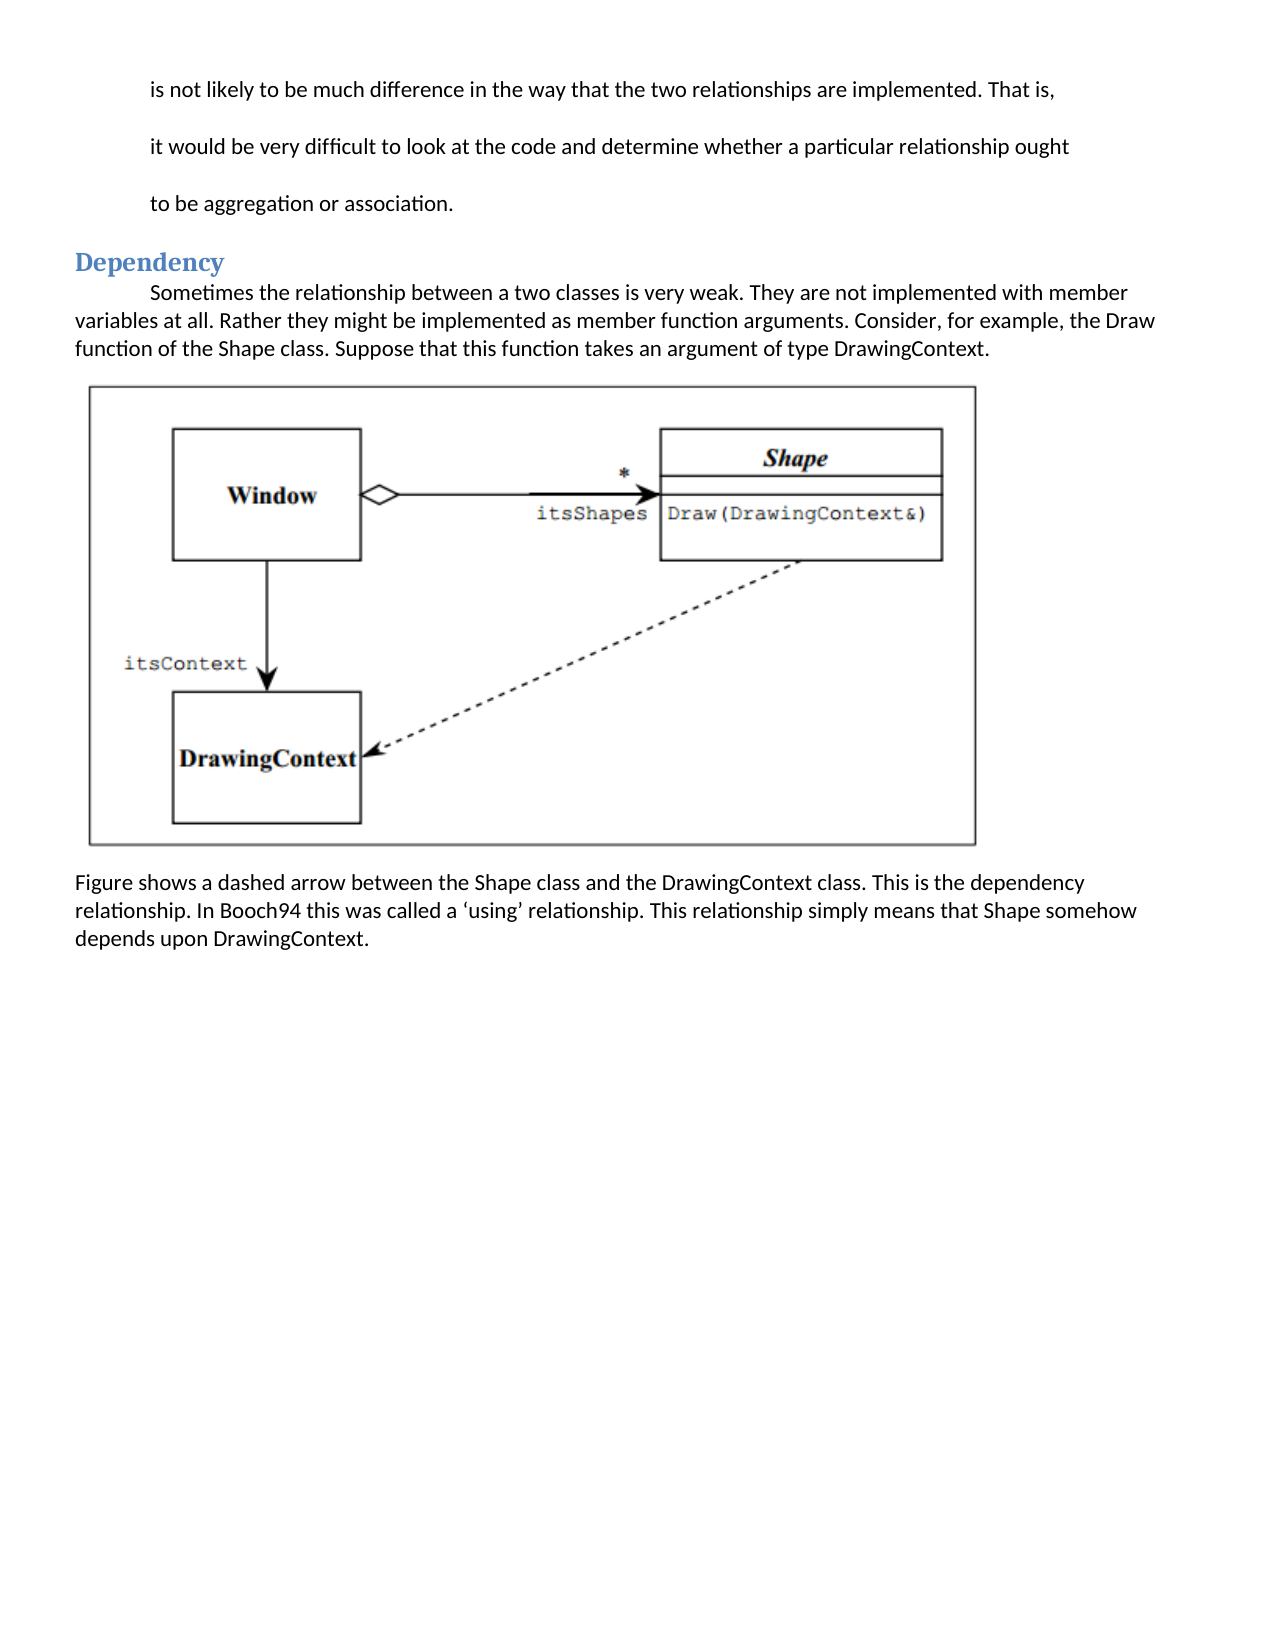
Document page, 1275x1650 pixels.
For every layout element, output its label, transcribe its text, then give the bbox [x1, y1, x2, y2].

subtitle Dependency [75, 247, 1200, 278]
picture [75, 374, 986, 856]
text Sometimes the relationship between a two classes is very weak. They are not implemented with member variables at all. Rather they might be implemented as member function arguments. Consider, for example, the Draw function of the Shape class. Suppose that this function takes an argument of type DrawingContext. [75, 278, 1200, 362]
text is not likely to be much difference in the way that the two relationships are implemented. That is, [150, 75, 1200, 103]
text Figure shows a dashed arrow between the Shape class and the DrawingContext class. This is the dependency relationship. In Booch94 this was called a ‘using’ relationship. This relationship simply means that Shape somehow depends upon DrawingContext. [75, 868, 1200, 952]
text it would be very difﬁcult to look at the code and determine whether a particular relationship ought [150, 132, 1200, 160]
text to be aggregation or association. [150, 189, 1200, 217]
